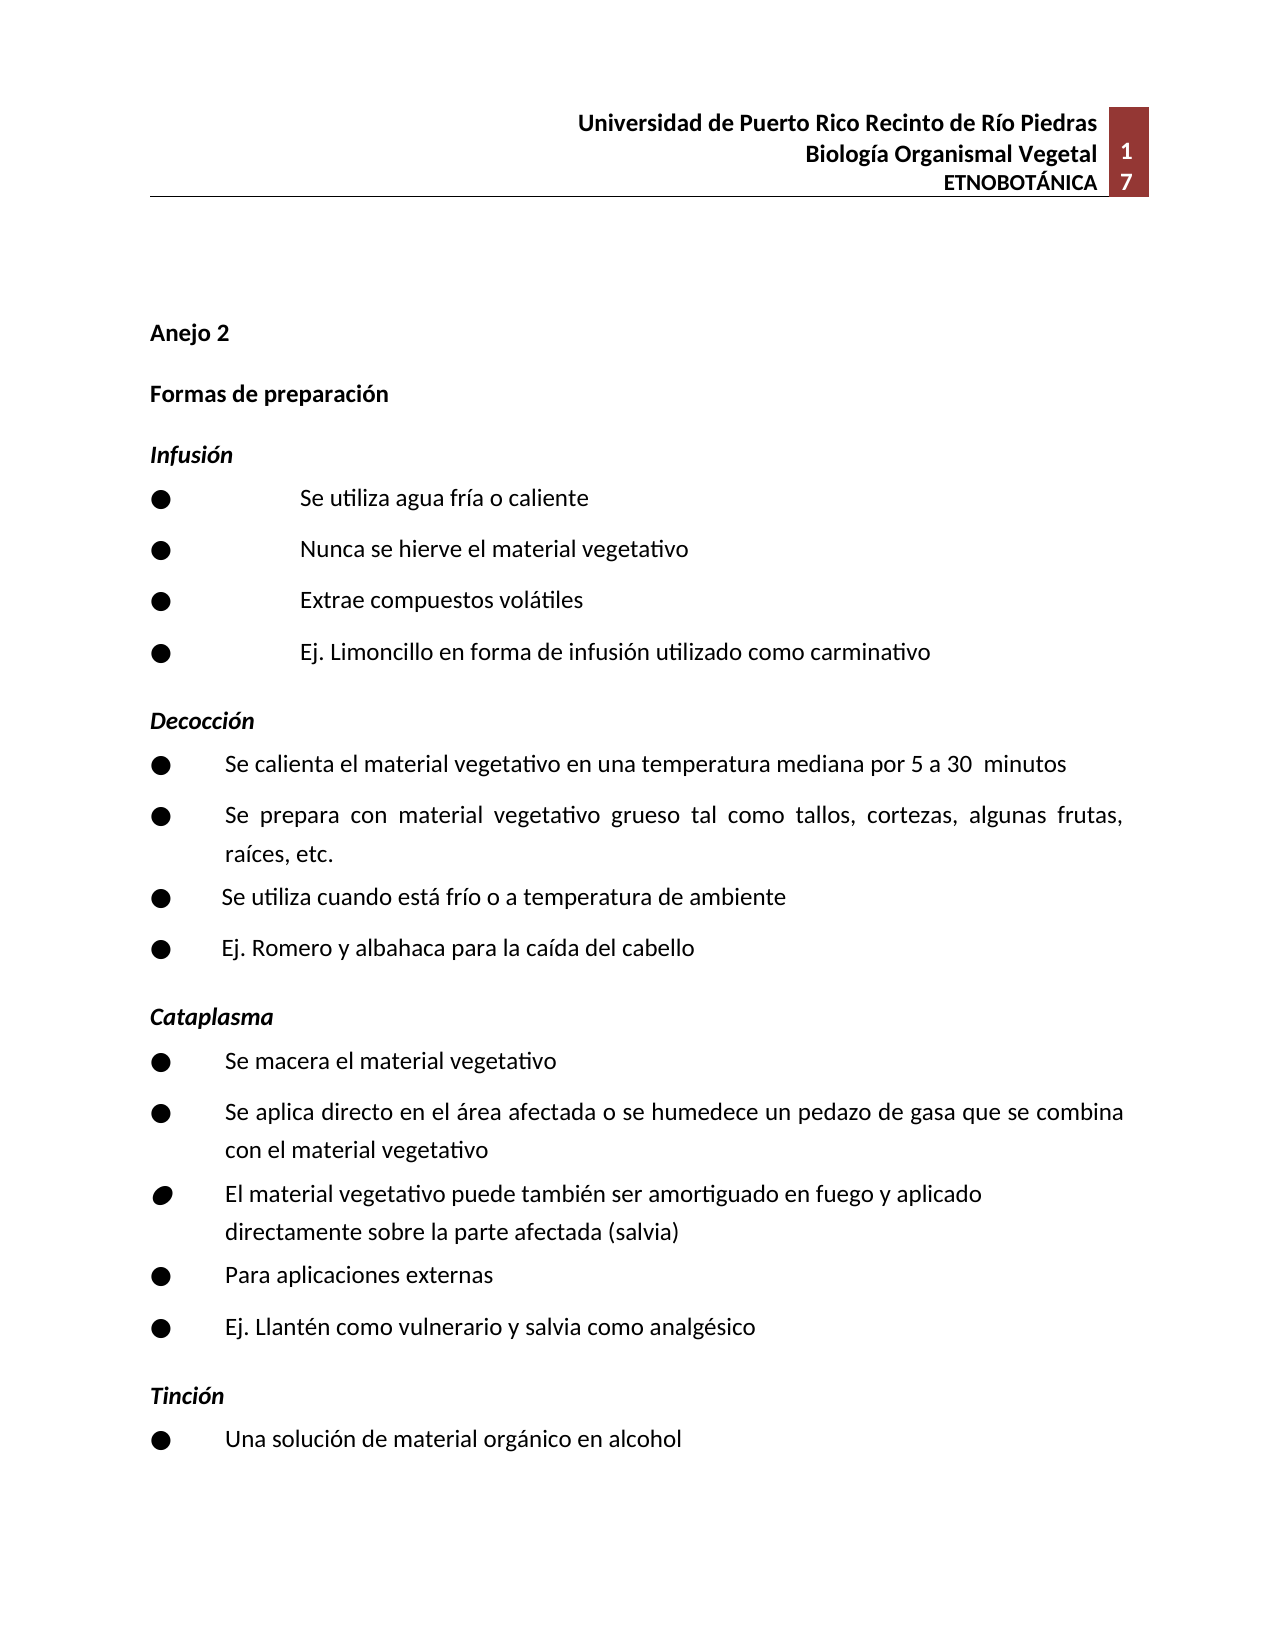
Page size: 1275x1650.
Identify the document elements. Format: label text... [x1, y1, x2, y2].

list Se macera el material vegetativo [150, 1032, 1125, 1083]
list Una solución de material orgánico en alcohol [150, 1410, 1125, 1462]
list Se utiliza cuando está frío o a temperatura de ambiente [150, 868, 1125, 920]
text Formas de preparación [150, 378, 1125, 408]
list Nunca se hierve el material vegetativo [150, 521, 1125, 572]
list Se prepara con material vegetativo grueso tal como tallos, cortezas, algunas frutas, raíces, etc. [150, 787, 1125, 868]
list Se aplica directo en el área afectada o se humedece un pedazo de gasa que se combina con el material vegetativo [150, 1083, 1125, 1165]
list Para aplicaciones externas [150, 1247, 1125, 1298]
text Decocción [150, 705, 1125, 736]
list Ej. Limoncillo en forma de infusión utilizado como carminativo [150, 623, 1125, 674]
list Ej. Romero y albahaca para la caída del cabello [150, 920, 1125, 971]
list Ej. Llantén como vulnerario y salvia como analgésico [150, 1298, 1125, 1349]
text Infusión [150, 439, 1125, 469]
text Tinción [150, 1380, 1125, 1410]
text Anejo 2 [150, 317, 1125, 347]
list El material vegetativo puede también ser amortiguado en fuego y aplicado directamente sobre la parte afectada (salvia) [150, 1165, 1125, 1247]
list Se calienta el material vegetativo en una temperatura mediana por 5 a 30 minutos [150, 736, 1125, 787]
list Se utiliza agua fría o caliente [150, 469, 1125, 521]
text Cataplasma [150, 1002, 1125, 1032]
list Extrae compuestos volátiles [150, 572, 1125, 623]
